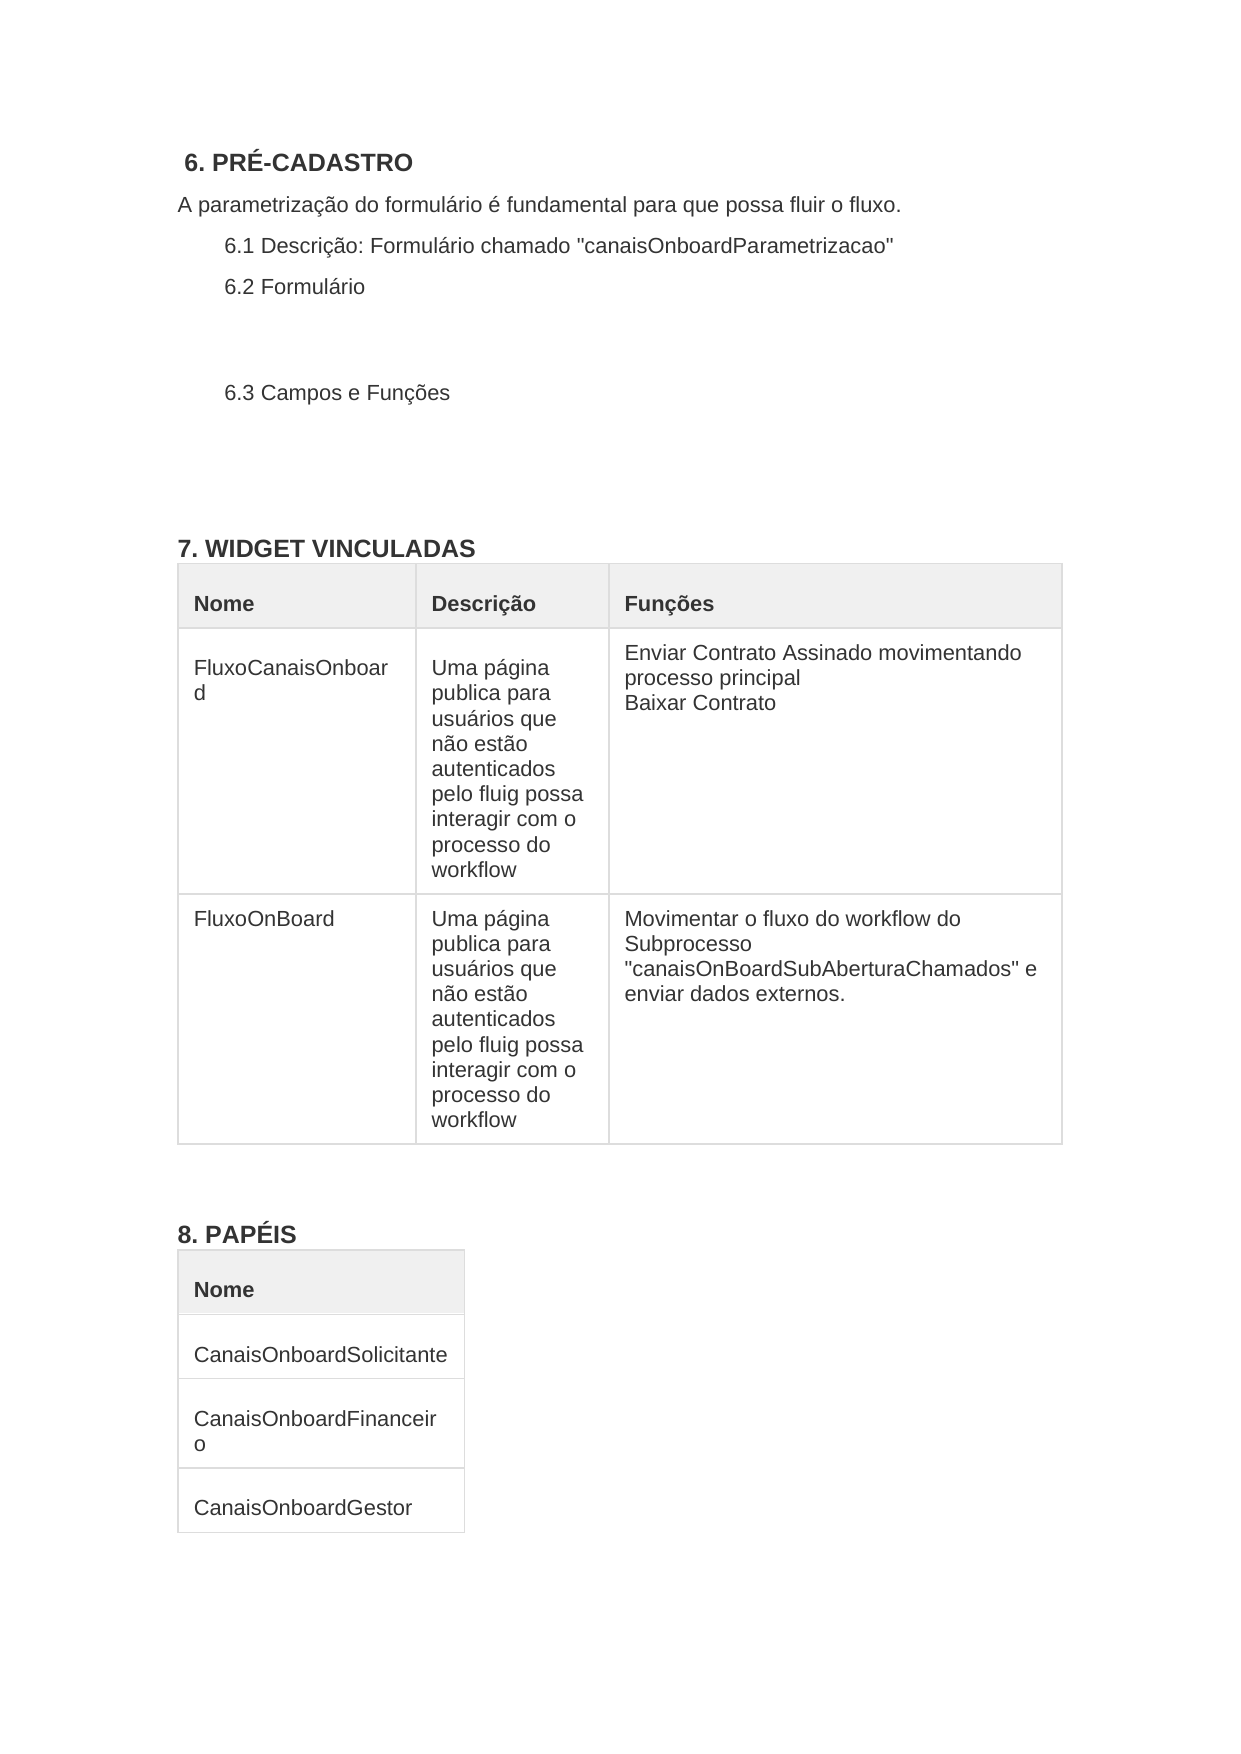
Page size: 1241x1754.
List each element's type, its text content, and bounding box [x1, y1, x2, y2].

table_cell Movimentar o fluxo do workflow do Subprocesso "canaisOnBoardSubAberturaChamados" e enviar dados externos. [610, 895, 1061, 1143]
text 8. PAPÉIS [177, 1192, 1063, 1249]
table_header Funções [610, 564, 1061, 627]
table_cell Uma página publica para usuários que não estão autenticados pelo fluig possa interagir com o processo do workflow [417, 629, 608, 893]
text A parametrização do formulário é fundamental para que possa fluir o fluxo. [177, 192, 1063, 217]
text 6.1 Descrição: Formulário chamado "canaisOnboardParametrizacao" [224, 233, 1063, 258]
table_header Nome [179, 564, 415, 627]
text 6. PRÉ-CADASTRO [177, 148, 1063, 176]
table_cell CanaisOnboardGestor [179, 1469, 464, 1531]
table_cell FluxoCanaisOnboard [179, 629, 415, 893]
text 7. WIDGET VINCULADAS [177, 534, 1063, 563]
table_cell Uma página publica para usuários que não estão autenticados pelo fluig possa interagir com o processo do workflow [417, 895, 608, 1143]
table_cell FluxoOnBoard [179, 895, 415, 1143]
text 6.3 Campos e Funções [224, 380, 1063, 405]
table_cell Enviar Contrato Assinado movimentando processo principal Baixar Contrato [610, 629, 1061, 893]
table_header Descrição [417, 564, 608, 627]
table_cell CanaisOnboardFinanceiro [179, 1379, 464, 1467]
text 6.2 Formulário [224, 274, 1063, 299]
table_cell CanaisOnboardSolicitante [179, 1315, 464, 1378]
table_header Nome [179, 1251, 464, 1313]
